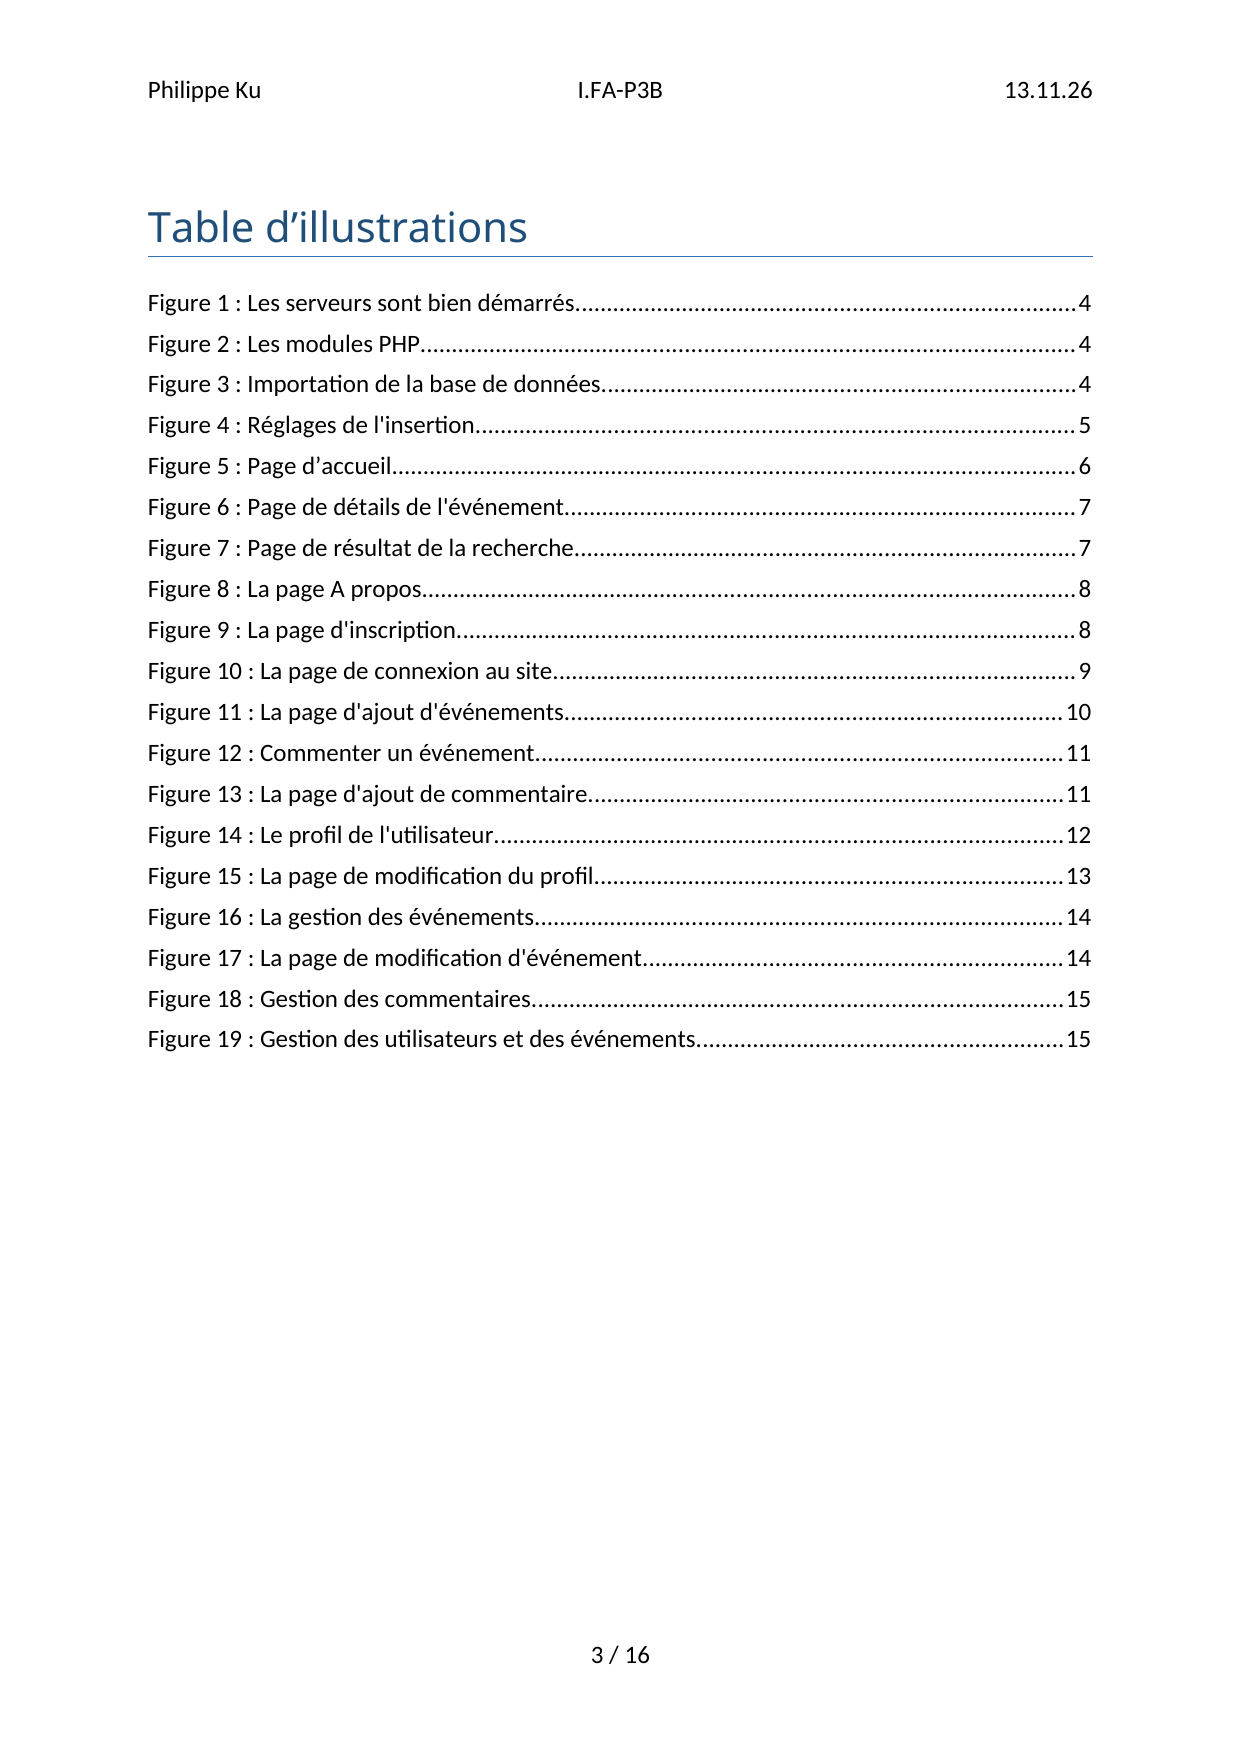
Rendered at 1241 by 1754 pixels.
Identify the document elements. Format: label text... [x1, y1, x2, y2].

text Figure 16 : La gestion des événements. 14 [148, 901, 1093, 931]
subtitle Table d’illustrations [148, 198, 1093, 256]
text Figure 11 : La page d'ajout d'événements. 10 [148, 696, 1093, 727]
text Figure 9 : La page d'inscription. 8 [148, 614, 1093, 645]
text Figure 5 : Page d’accueil. 6 [148, 451, 1093, 481]
text Figure 10 : La page de connexion au site. 9 [148, 655, 1093, 686]
text Figure 12 : Commenter un événement. 11 [148, 737, 1093, 768]
text Figure 1 : Les serveurs sont bien démarrés. 4 [148, 287, 1093, 317]
text Figure 15 : La page de modification du profil. 13 [148, 860, 1093, 890]
text Figure 6 : Page de détails de l'événement. 7 [148, 491, 1093, 522]
text Figure 7 : Page de résultat de la recherche. 7 [148, 532, 1093, 563]
text Figure 14 : Le profil de l'utilisateur. 12 [148, 819, 1093, 849]
text Figure 2 : Les modules PHP. 4 [148, 328, 1093, 358]
text Figure 19 : Gestion des utilisateurs et des événements. 15 [148, 1024, 1093, 1054]
text Figure 17 : La page de modification d'événement. 14 [148, 942, 1093, 972]
text Figure 18 : Gestion des commentaires. 15 [148, 983, 1093, 1013]
text Figure 4 : Réglages de l'insertion. 5 [148, 409, 1093, 440]
text Figure 13 : La page d'ajout de commentaire. 11 [148, 778, 1093, 808]
text Figure 3 : Importation de la base de données. 4 [148, 369, 1093, 399]
text Figure 8 : La page A propos. 8 [148, 573, 1093, 604]
